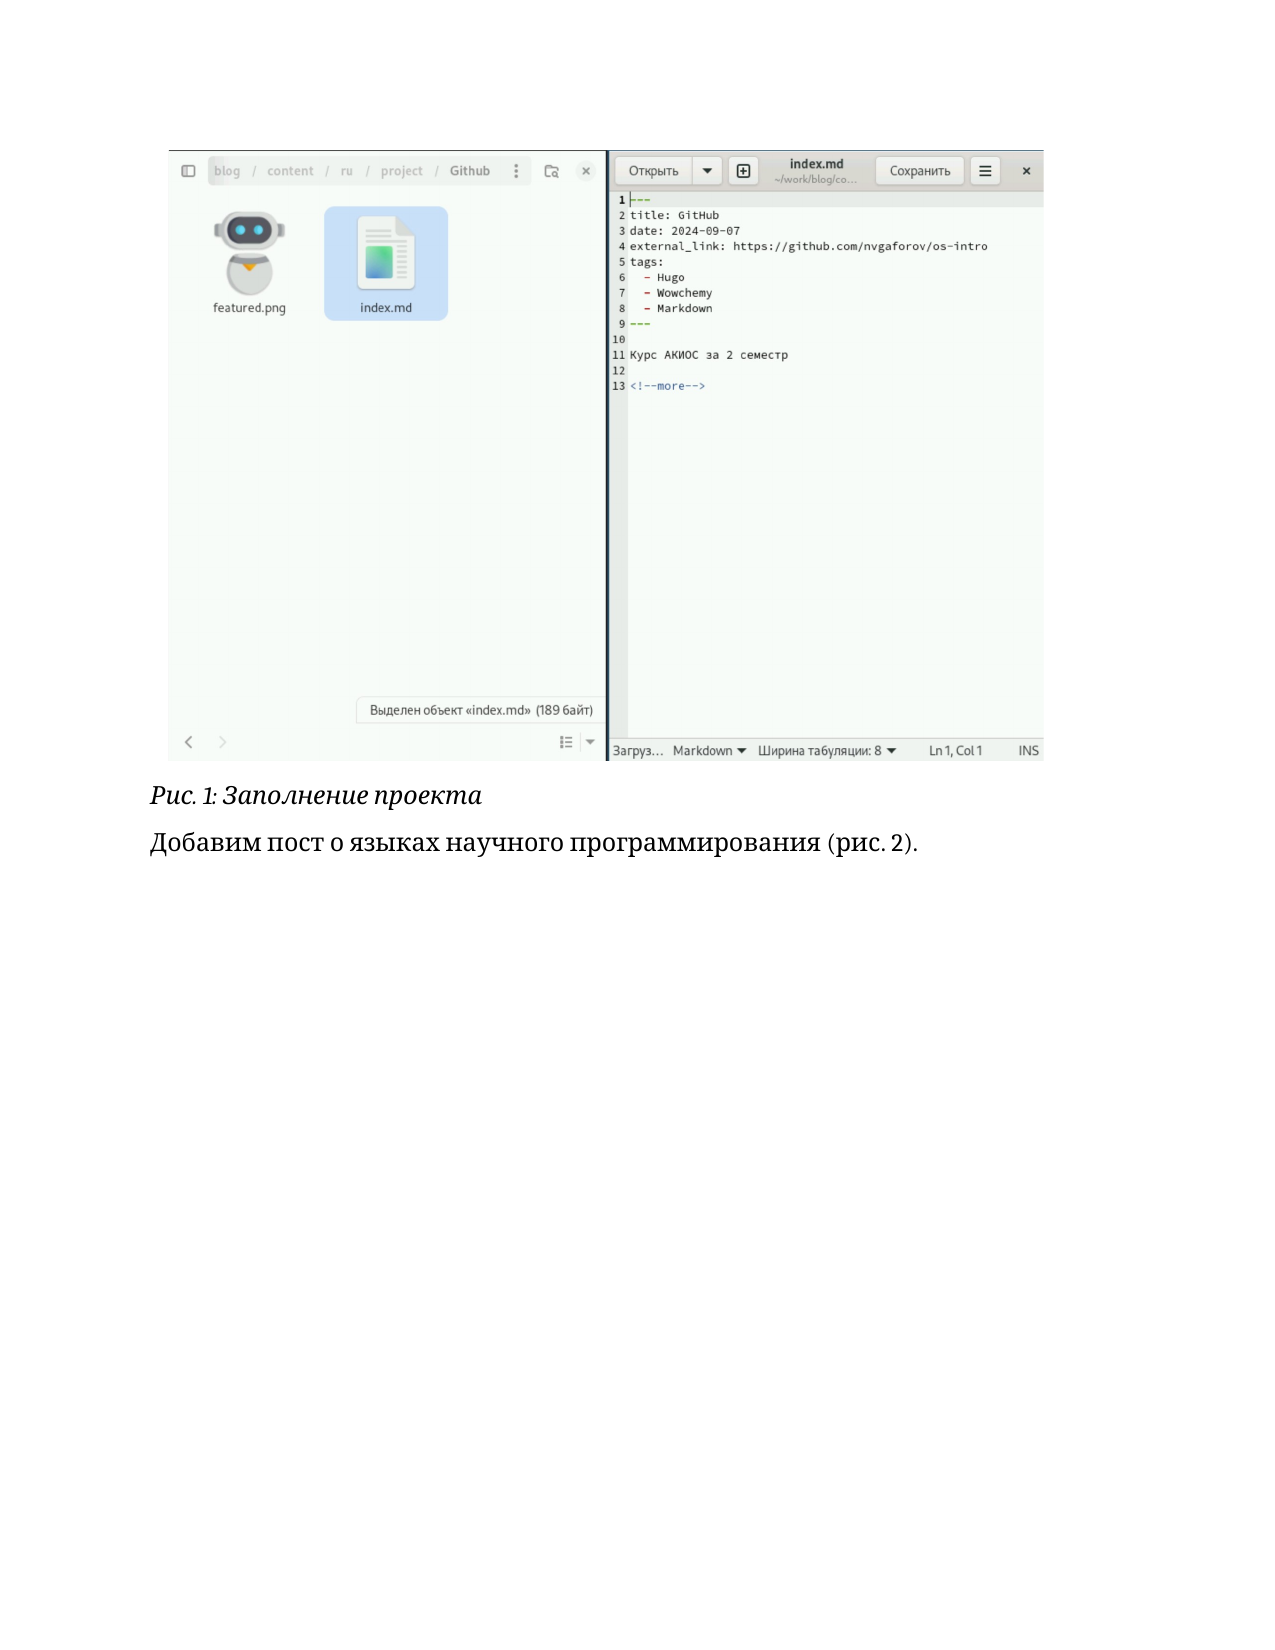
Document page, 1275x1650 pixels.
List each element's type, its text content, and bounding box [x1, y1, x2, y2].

picture [168, 150, 1044, 761]
text Рис. 1: Заполнение проекта [150, 782, 1125, 810]
text Добавим пост о языках научного программирования (рис. 2). [150, 829, 1125, 858]
